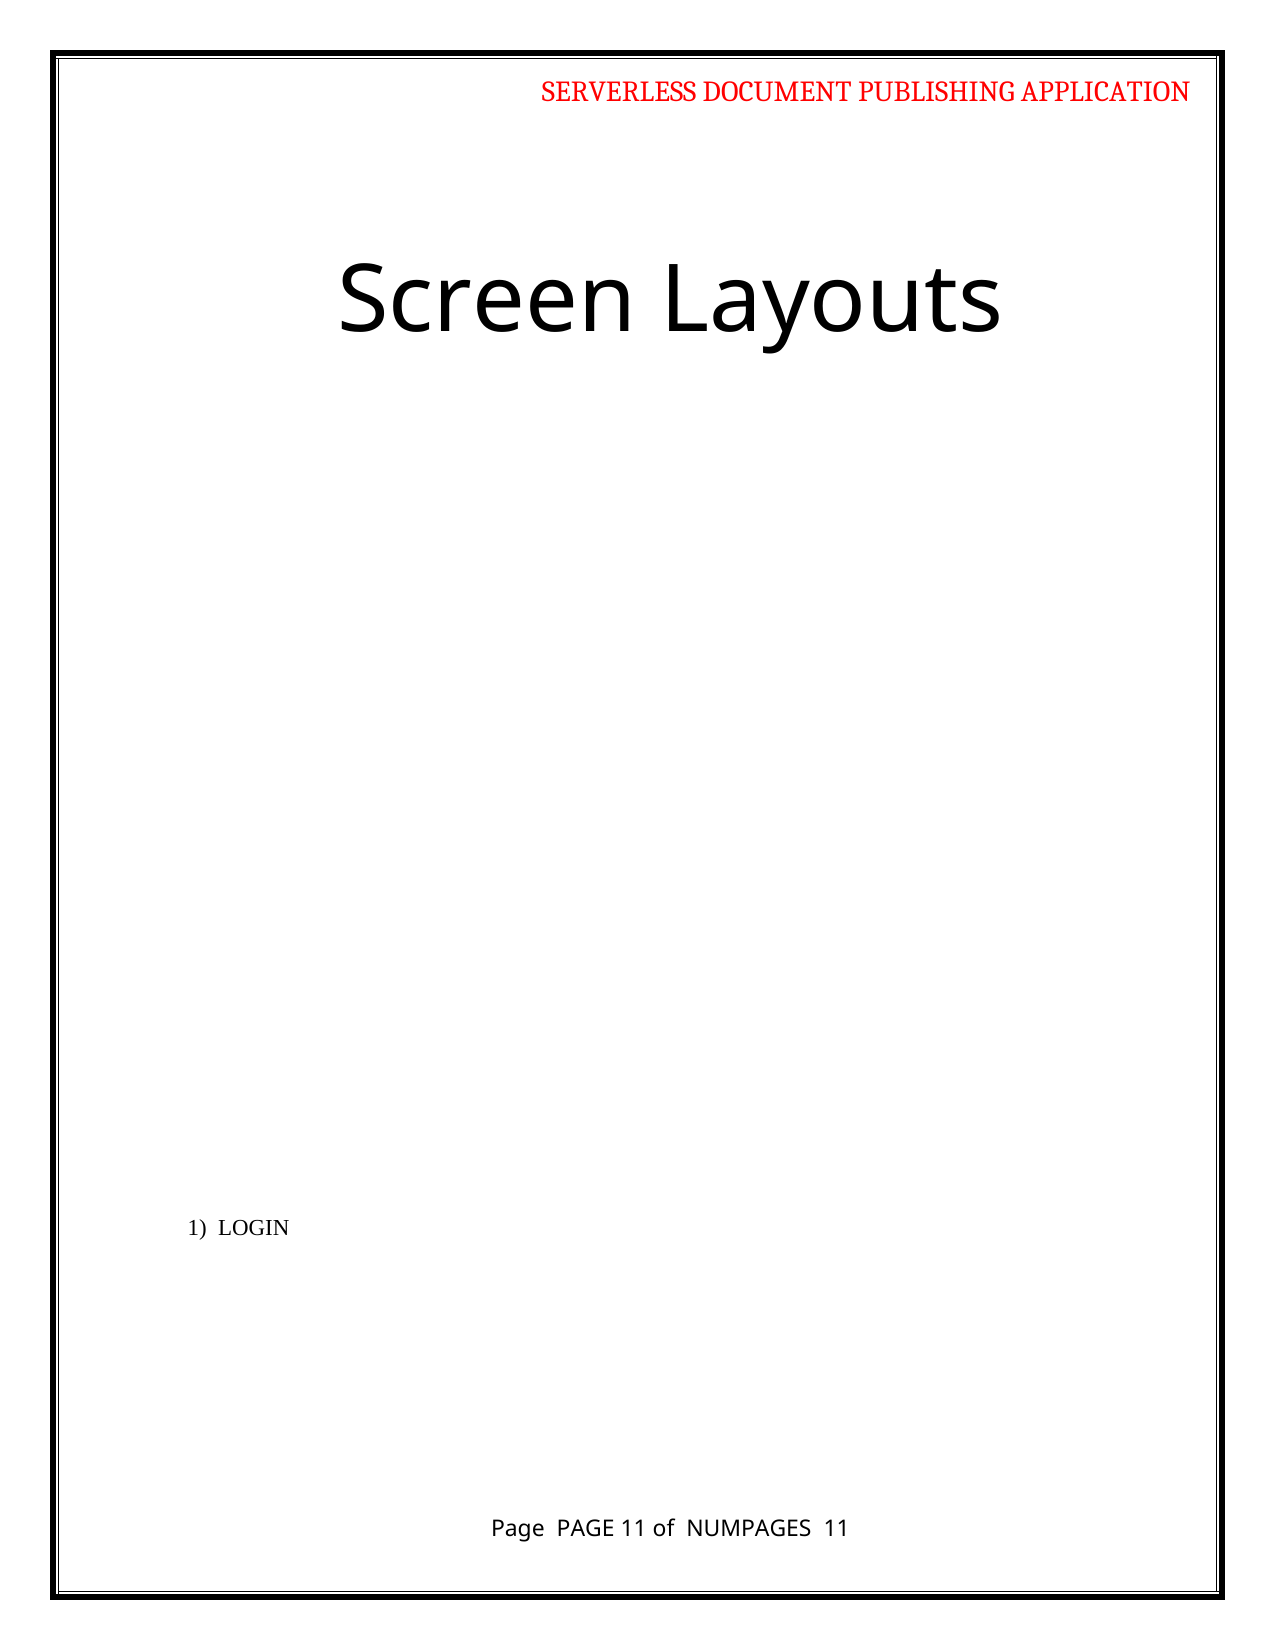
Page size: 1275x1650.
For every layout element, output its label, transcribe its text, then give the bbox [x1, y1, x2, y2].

text Screen Layouts [150, 231, 1191, 359]
list 1) LOGIN [187, 1214, 1191, 1241]
